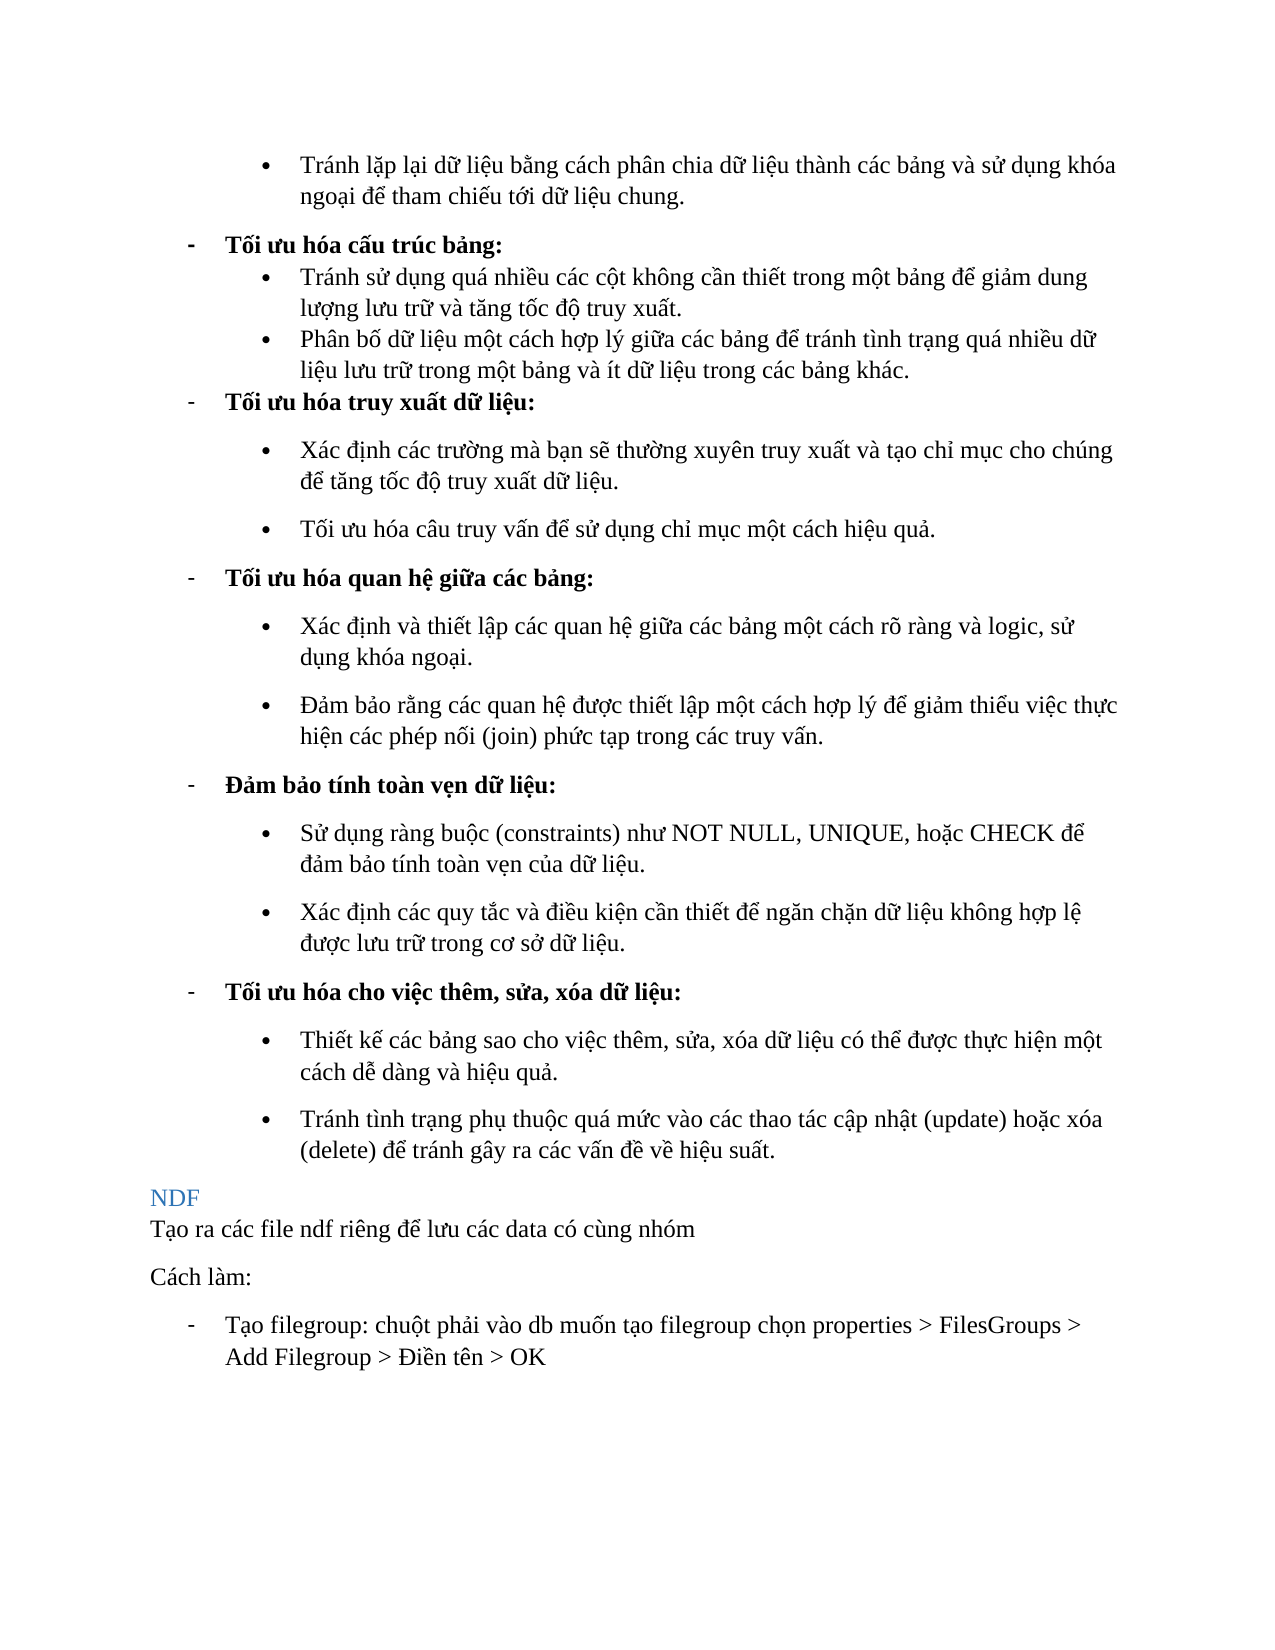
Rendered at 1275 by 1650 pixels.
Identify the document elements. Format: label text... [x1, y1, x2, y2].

list Xác định và thiết lập các quan hệ giữa các bảng một cách rõ ràng và logic, sử dụng khóa ngoại. [262, 611, 1125, 671]
list Đảm bảo tính toàn vẹn dữ liệu: [187, 769, 1125, 799]
list Tối ưu hóa truy xuất dữ liệu: [187, 386, 1125, 416]
list Phân bố dữ liệu một cách hợp lý giữa các bảng để tránh tình trạng quá nhiều dữ liệu lưu trữ trong một bảng và ít dữ liệu trong các bảng khác. [262, 324, 1125, 383]
subtitle NDF [150, 1183, 1125, 1212]
list Tránh tình trạng phụ thuộc quá mức vào các thao tác cập nhật (update) hoặc xóa (delete) để tránh gây ra các vấn đề về hiệu suất. [262, 1104, 1125, 1164]
list Đảm bảo rằng các quan hệ được thiết lập một cách hợp lý để giảm thiểu việc thực hiện các phép nối (join) phức tạp trong các truy vấn. [262, 690, 1125, 750]
list Xác định các trường mà bạn sẽ thường xuyên truy xuất và tạo chỉ mục cho chúng để tăng tốc độ truy xuất dữ liệu. [262, 435, 1125, 495]
list Tạo filegroup: chuột phải vào db muốn tạo filegroup chọn properties > FilesGroups > Add Filegroup > Điền tên > OK [187, 1309, 1125, 1371]
list Tránh sử dụng quá nhiều các cột không cần thiết trong một bảng để giảm dung lượng lưu trữ và tăng tốc độ truy xuất. [262, 262, 1125, 321]
list Tối ưu hóa quan hệ giữa các bảng: [187, 562, 1125, 592]
list Tối ưu hóa cấu trúc bảng: [187, 229, 1125, 259]
text Cách làm: [150, 1262, 1125, 1291]
list Tối ưu hóa cho việc thêm, sửa, xóa dữ liệu: [187, 976, 1125, 1007]
list Tránh lặp lại dữ liệu bằng cách phân chia dữ liệu thành các bảng và sử dụng khóa ngoại để tham chiếu tới dữ liệu chung. [262, 150, 1125, 210]
list Sử dụng ràng buộc (constraints) như NOT NULL, UNIQUE, hoặc CHECK để đảm bảo tính toàn vẹn của dữ liệu. [262, 818, 1125, 878]
list Thiết kế các bảng sao cho việc thêm, sửa, xóa dữ liệu có thể được thực hiện một cách dễ dàng và hiệu quả. [262, 1026, 1125, 1085]
text Tạo ra các file ndf riêng để lưu các data có cùng nhóm [150, 1214, 1125, 1243]
list Xác định các quy tắc và điều kiện cần thiết để ngăn chặn dữ liệu không hợp lệ được lưu trữ trong cơ sở dữ liệu. [262, 897, 1125, 957]
list Tối ưu hóa câu truy vấn để sử dụng chỉ mục một cách hiệu quả. [262, 514, 1125, 543]
